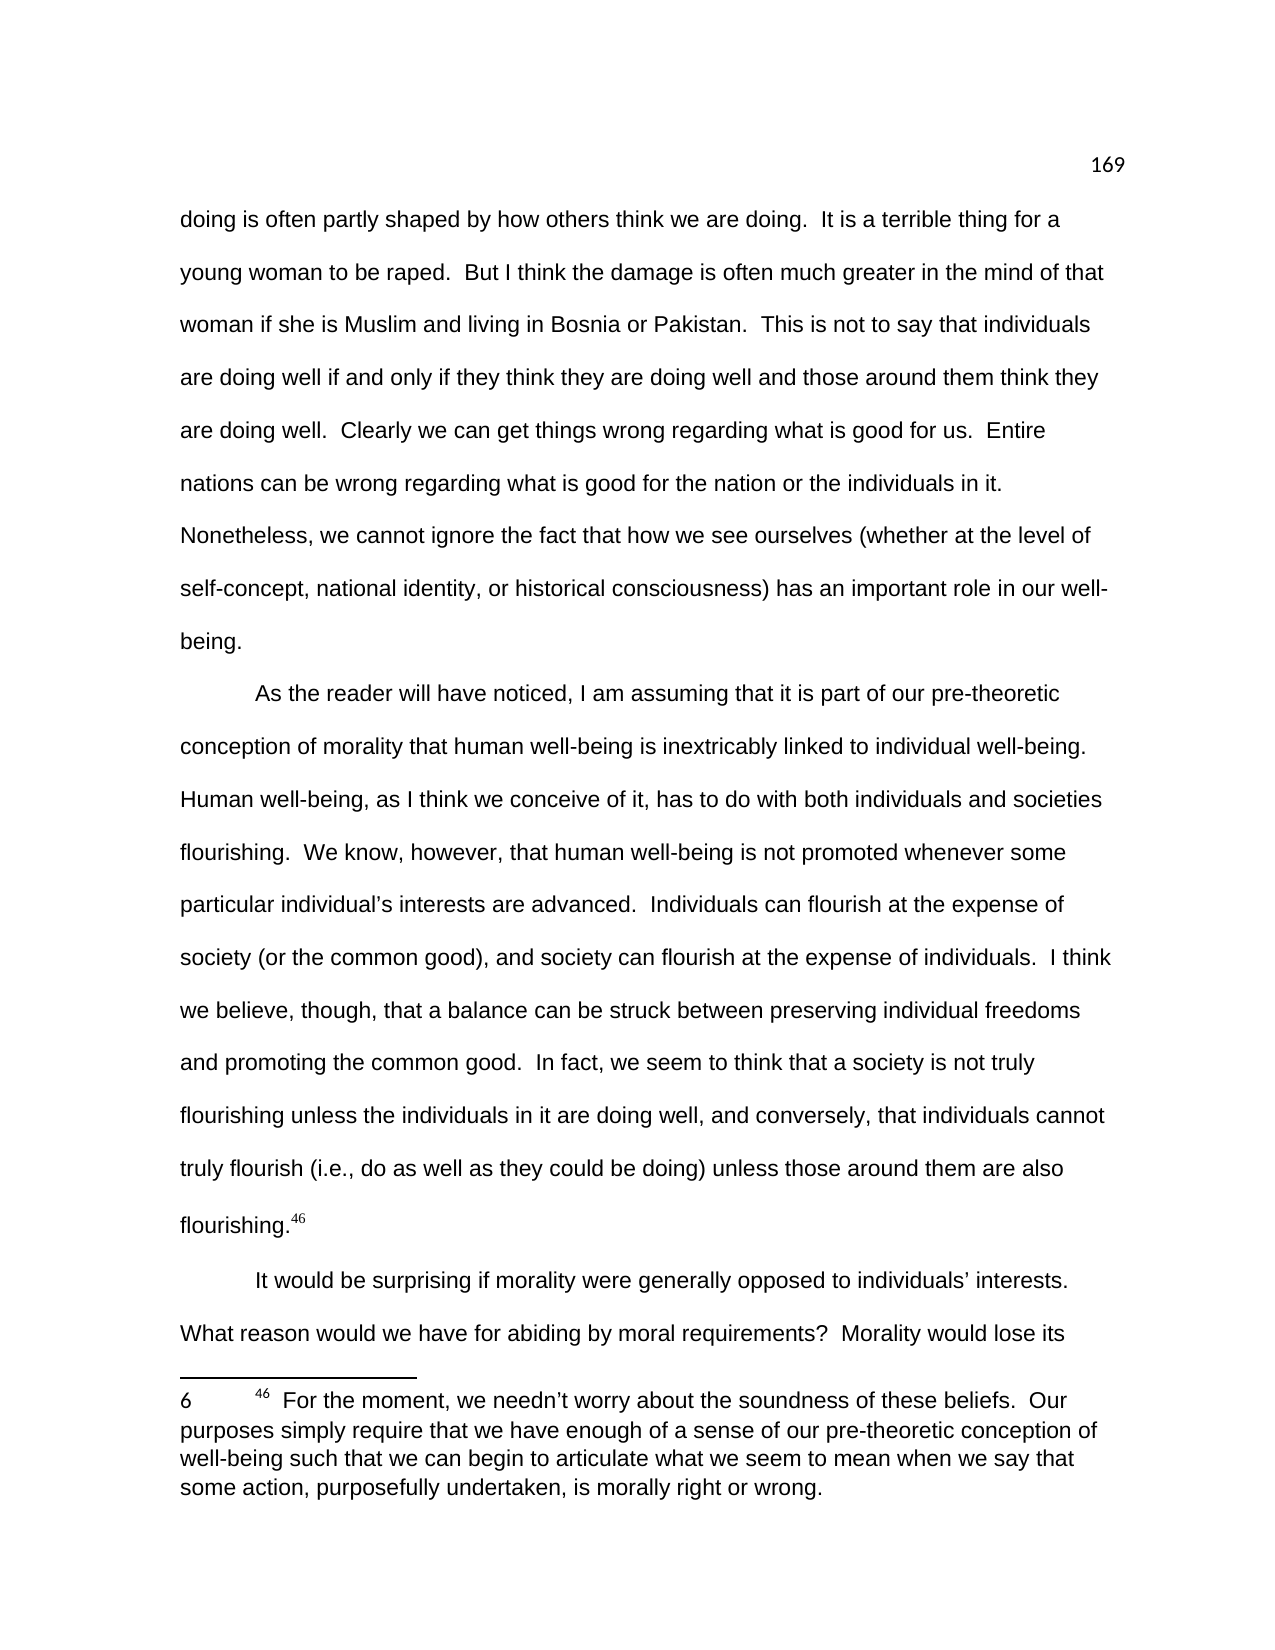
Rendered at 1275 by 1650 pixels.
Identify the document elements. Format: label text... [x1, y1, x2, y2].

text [180, 206, 1125, 654]
text As the reader will have noticed, I am assuming that it is part of our pre-theoretic conception of morality that human well-being is inextricably linked to individual well-being. Human well-being, as I think we conceive of it, has to do with both individuals and societies flourishing. We know, however, that human well-being is not promoted whenever some particular individual’s interests are advanced. Individuals can flourish at the expense of society (or the common good), and society can flourish at the expense of individuals. I think we believe, though, that a balance can be struck between preserving individual freedoms and promoting the common good. In fact, we seem to think that a society is not truly flourishing unless the individuals in it are doing well, and conversely, that individuals cannot truly flourish (i.e., do as well as they could be doing) unless those around them are also flourishing.46 [180, 680, 1125, 1239]
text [180, 1267, 1125, 1346]
